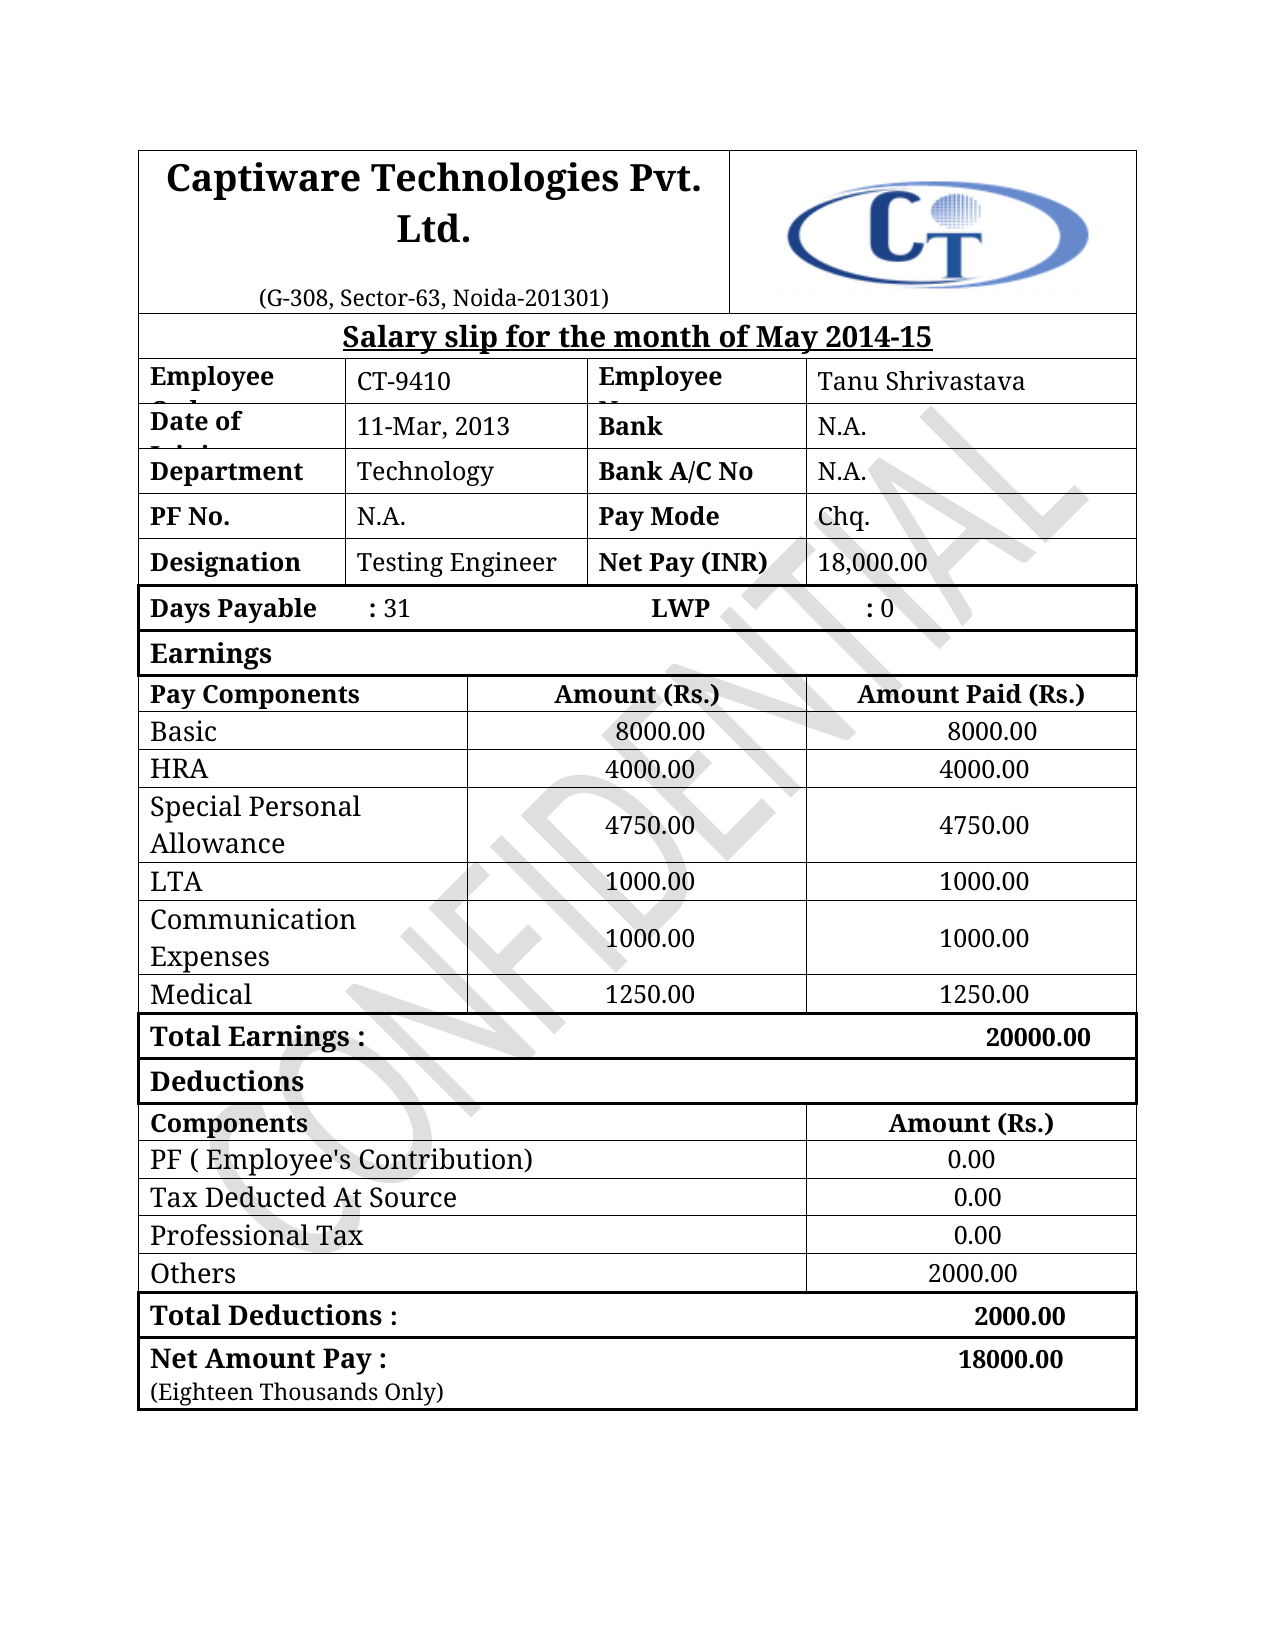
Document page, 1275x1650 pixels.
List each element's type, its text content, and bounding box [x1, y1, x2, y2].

table_cell Tax Deducted At Source [139, 1179, 806, 1215]
table_cell Amount (Rs.) [468, 677, 806, 711]
table_cell Earnings [140, 632, 1135, 674]
table_cell 18,000.00 [807, 539, 1136, 584]
table_cell 1000.00 [807, 863, 1136, 899]
table_header Captiware Technologies Pvt. Ltd. (G-308, Sector-63, Noida-201301) [139, 151, 729, 313]
table_cell Tanu Shrivastava [807, 359, 1136, 403]
table_cell 1250.00 [807, 975, 1136, 1012]
table_cell 0.00 [807, 1141, 1136, 1177]
table_cell 4750.00 [468, 788, 806, 862]
table_cell Days Payable : 31 LWP : 0 [140, 587, 1135, 629]
table_cell Basic [139, 712, 467, 749]
table_cell Chq. [807, 494, 1136, 538]
table_cell Components [139, 1105, 806, 1139]
table_cell Total Earnings : 20000.00 [140, 1015, 1135, 1057]
table_cell Bank A/C No [588, 449, 806, 493]
table_cell Net Pay (INR) [588, 539, 806, 584]
table_cell Department [139, 449, 345, 493]
table_cell Employee Name [588, 359, 806, 403]
table_cell 4000.00 [468, 750, 806, 787]
table_cell Date of Joining [139, 404, 345, 448]
table_cell PF No. [139, 494, 345, 538]
table_cell LTA [139, 863, 467, 899]
table_cell N.A. [807, 449, 1136, 493]
table_cell Deductions [140, 1060, 1135, 1102]
table_cell 11-Mar, 2013 [346, 404, 587, 448]
table_cell 1000.00 [807, 901, 1136, 974]
table_cell Total Deductions : 2000.00 [140, 1294, 1135, 1336]
table_cell 4750.00 [807, 788, 1136, 862]
table_cell Others [139, 1254, 806, 1291]
table_cell 1000.00 [468, 901, 806, 974]
table_cell Amount (Rs.) [807, 1105, 1136, 1139]
table_cell Medical [139, 975, 467, 1012]
table_cell Amount Paid (Rs.) [807, 677, 1136, 711]
table_cell 1000.00 [468, 863, 806, 899]
table_cell Professional Tax [139, 1216, 806, 1253]
table_cell Bank [588, 404, 806, 448]
table_cell 8000.00 [807, 712, 1136, 749]
table_cell 0.00 [807, 1216, 1136, 1253]
table_cell Net Amount Pay : 18000.00 (Eighteen Thousands Only) [140, 1339, 1135, 1407]
table_cell Communication Expenses [139, 901, 467, 974]
table_cell 8000.00 [468, 712, 806, 749]
table_cell 0.00 [807, 1179, 1136, 1215]
table_cell Salary slip for the month of May 2014-15 [139, 314, 1136, 358]
table_cell 4000.00 [807, 750, 1136, 787]
table_cell CT-9410 [346, 359, 587, 403]
table_cell Pay Components [139, 677, 467, 711]
table_cell PF ( Employee's Contribution) [139, 1141, 806, 1177]
picture [771, 169, 1095, 295]
table_cell HRA [139, 750, 467, 787]
table_cell N.A. [346, 494, 587, 538]
table_cell N.A. [807, 404, 1136, 448]
table_cell Designation [139, 539, 345, 584]
table_header [730, 151, 1136, 313]
table_cell Special Personal Allowance [139, 788, 467, 862]
table_cell Testing Engineer [346, 539, 587, 584]
table_cell Employee Code [139, 359, 345, 403]
table_cell 1250.00 [468, 975, 806, 1012]
table_cell Technology [346, 449, 587, 493]
table_cell 2000.00 [807, 1254, 1136, 1291]
table_cell Pay Mode [588, 494, 806, 538]
